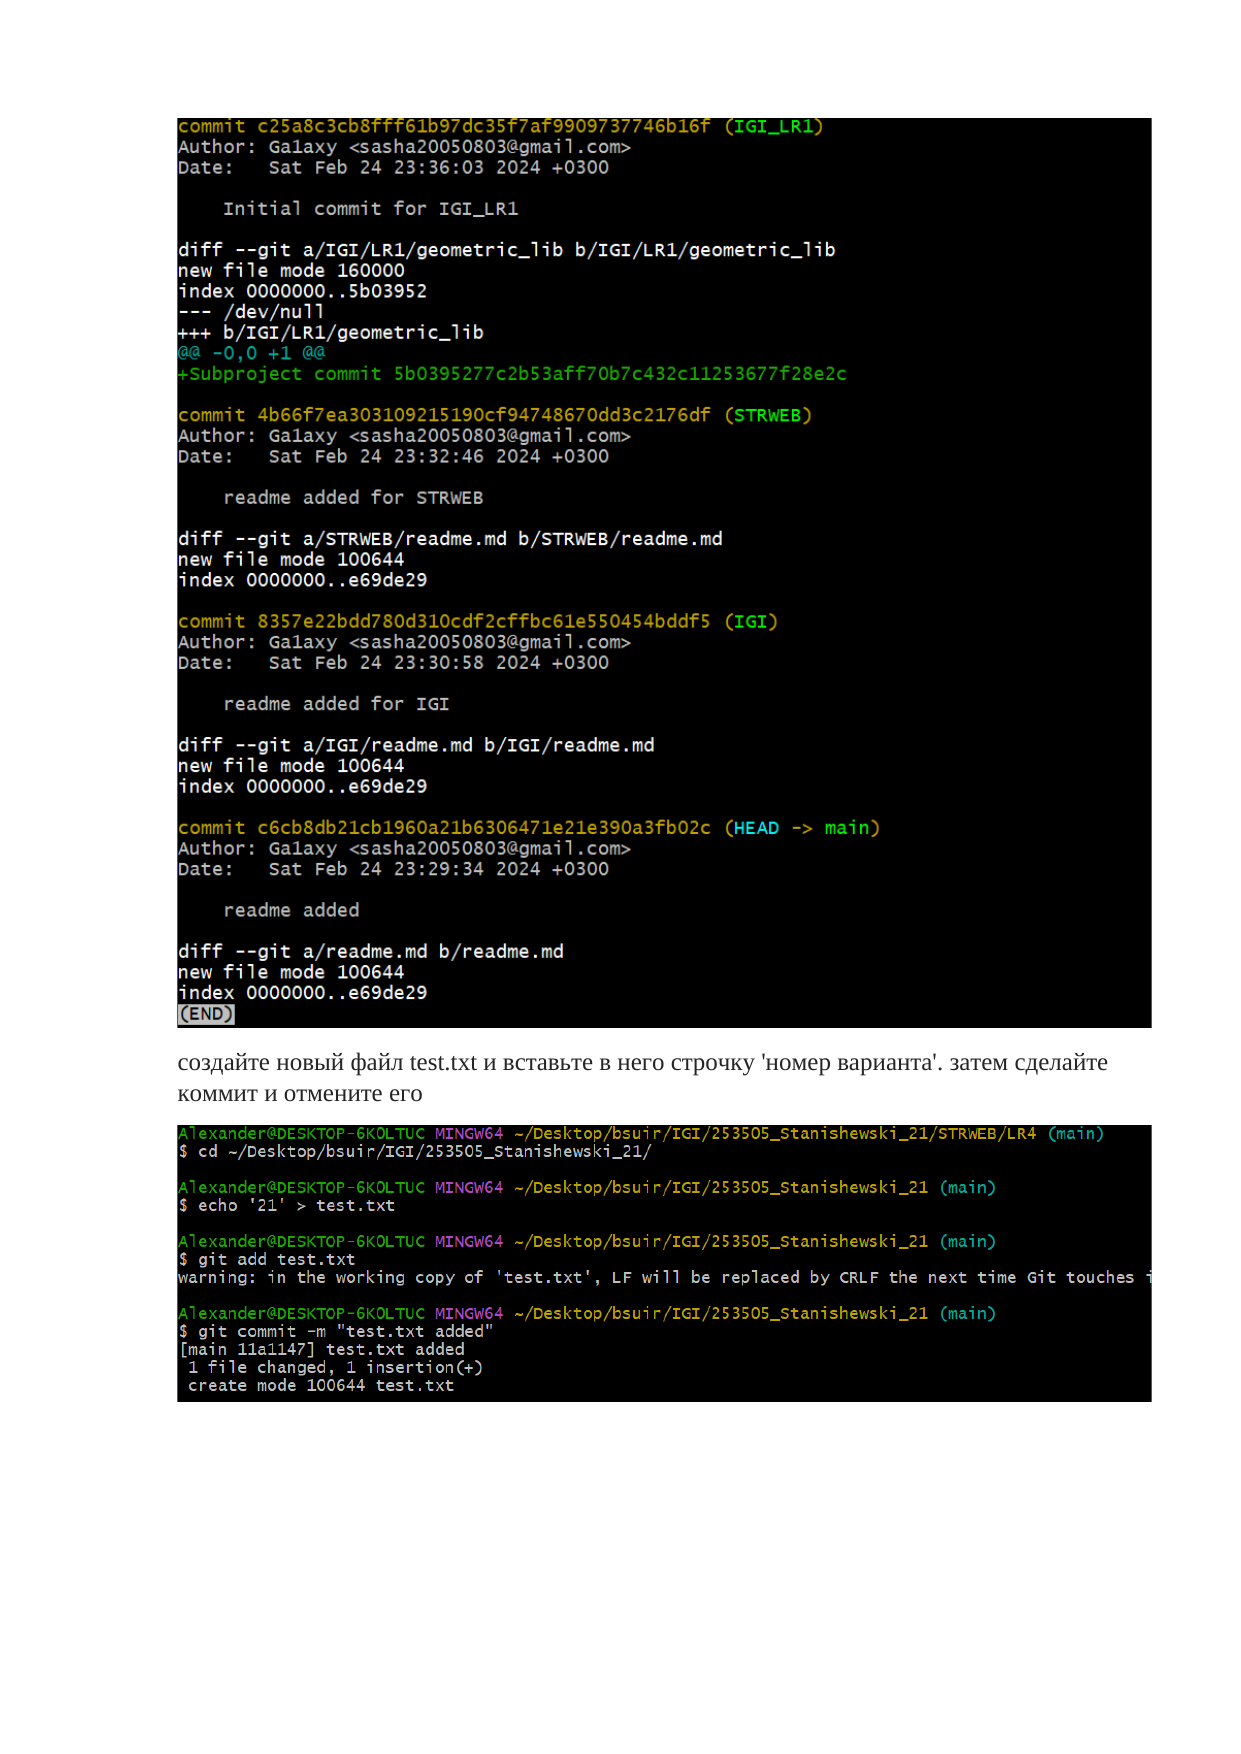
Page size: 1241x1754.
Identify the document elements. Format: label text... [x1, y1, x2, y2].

picture [177, 1125, 1152, 1402]
picture [177, 118, 1152, 1028]
text создайте новый файл test.txt и вставьте в него строчку 'номер варианта'. затем сделайте коммит и отмените его [177, 1047, 1152, 1107]
